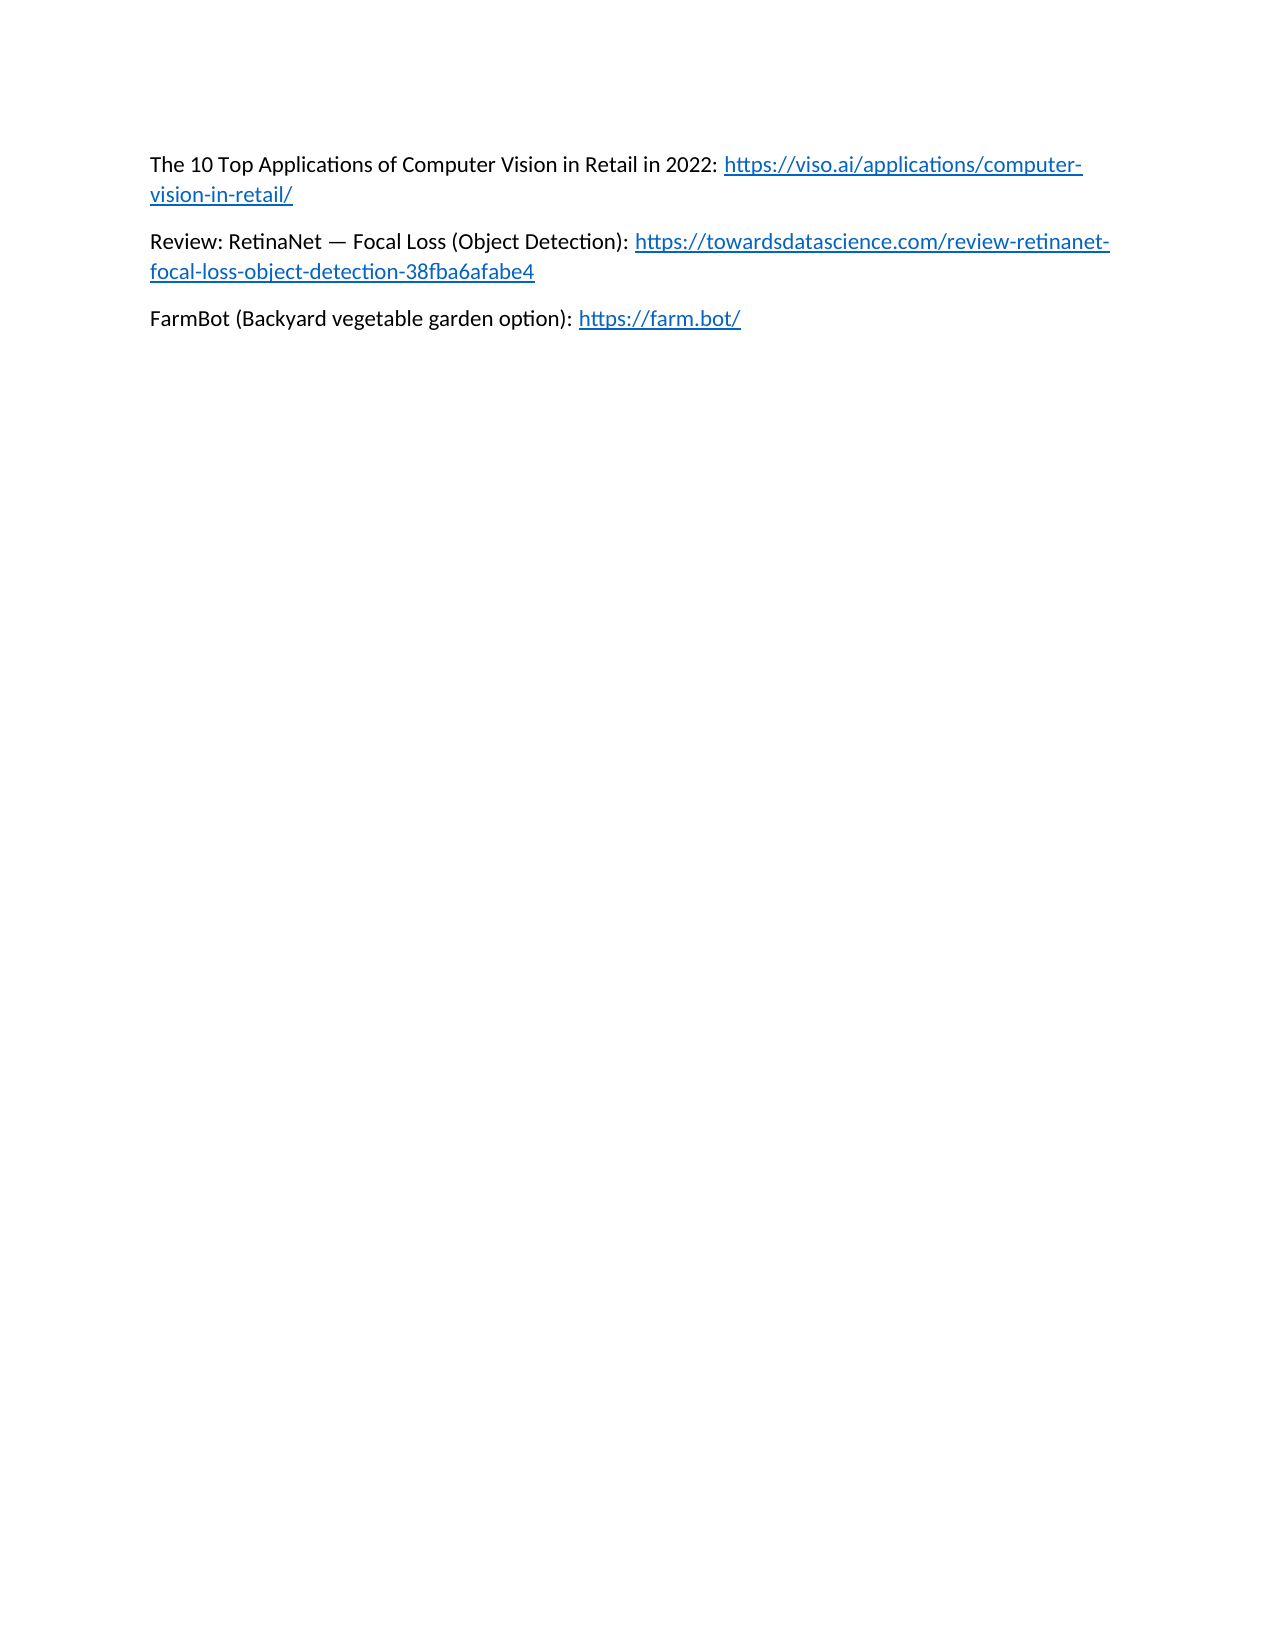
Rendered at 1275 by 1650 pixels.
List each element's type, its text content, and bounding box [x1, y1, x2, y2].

text Review: RetinaNet — Focal Loss (Object Detection): https://towardsdatascience.com/review-retinanet-focal-loss-object-detection-38fba6afabe4 [150, 227, 1125, 285]
text FarmBot (Backyard vegetable garden option): https://farm.bot/ [150, 304, 1125, 332]
text The 10 Top Applications of Computer Vision in Retail in 2022: https://viso.ai/applications/computer-vision-in-retail/ [150, 150, 1125, 208]
